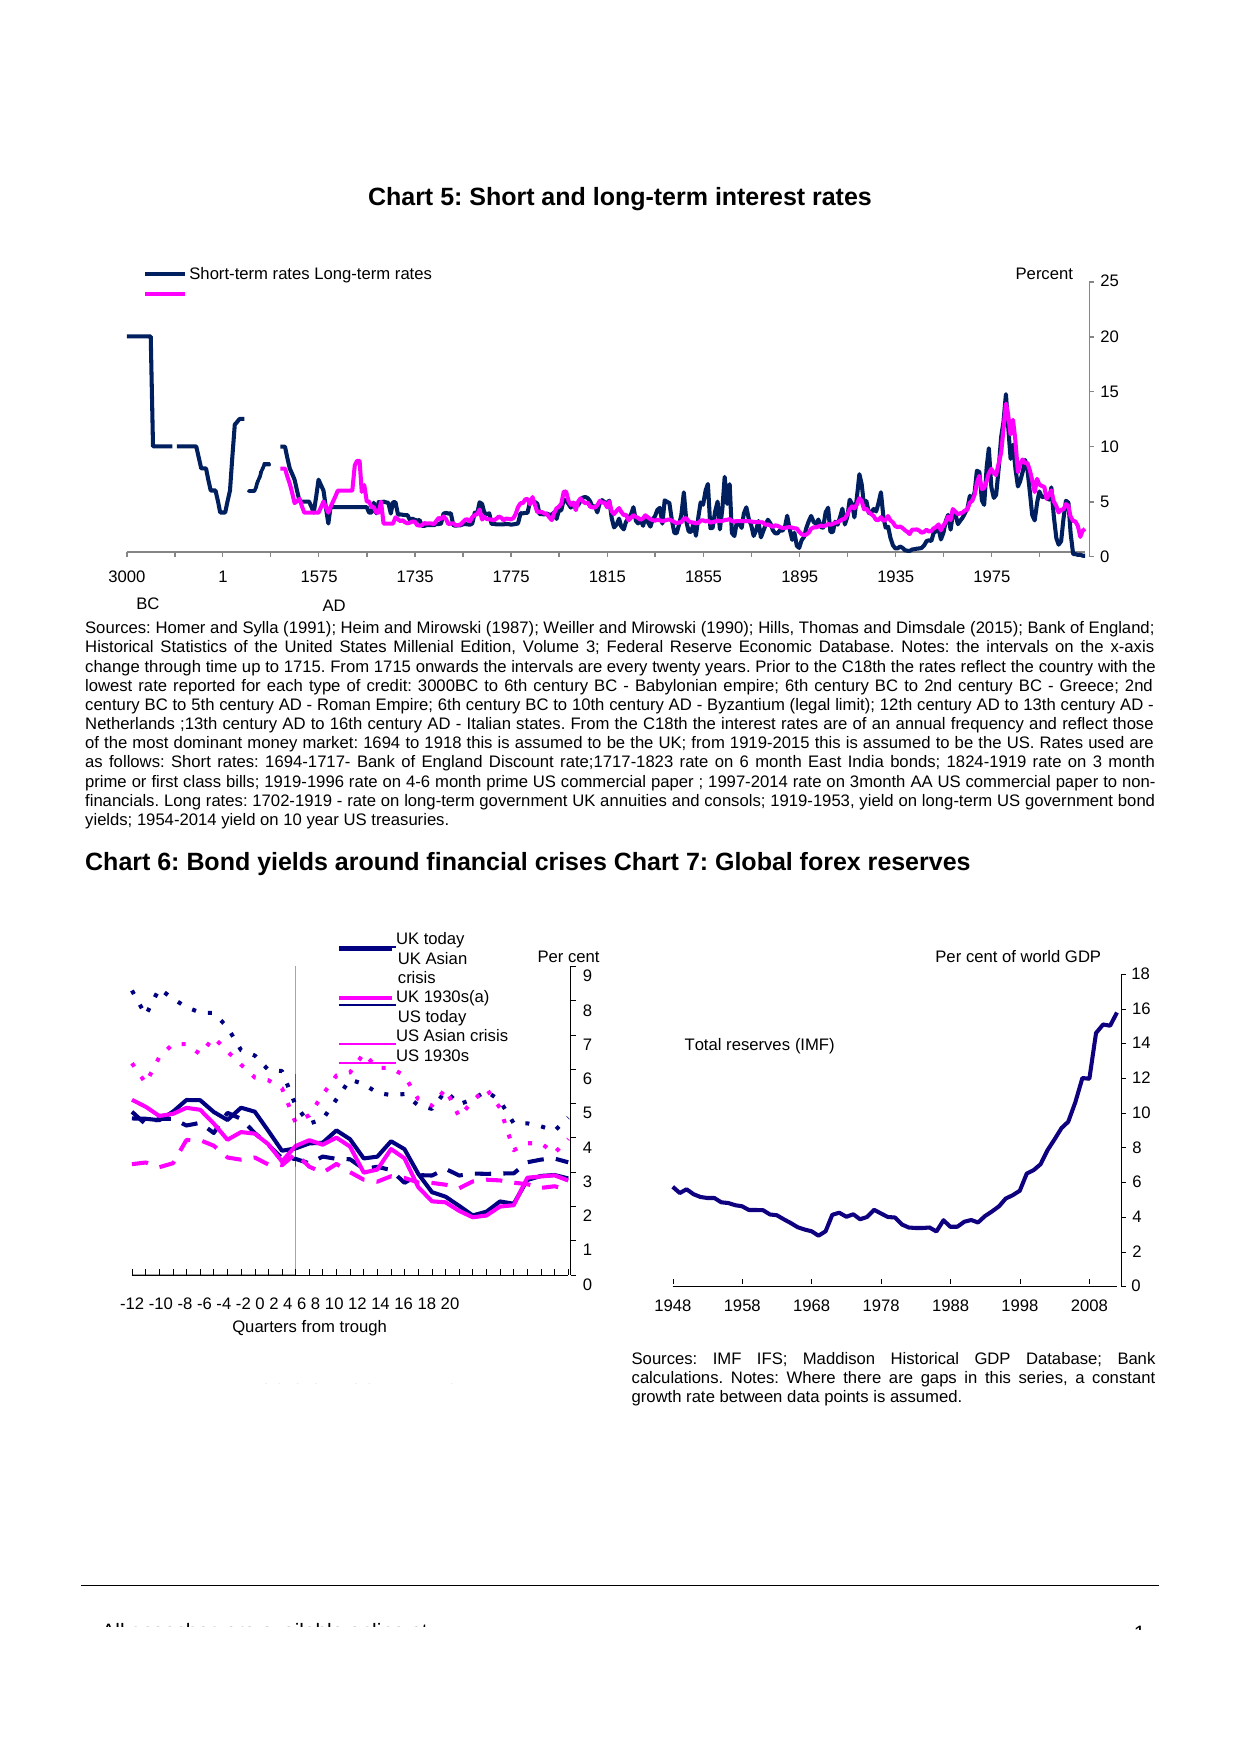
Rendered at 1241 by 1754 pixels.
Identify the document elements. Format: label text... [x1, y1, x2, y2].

text 9 [514, 966, 592, 985]
text 25 [69, 271, 1118, 290]
text UK today [339, 929, 509, 948]
text 0 [1131, 1276, 1171, 1295]
text US today [398, 1007, 509, 1026]
text 10 [69, 436, 1118, 456]
text Quarters from trough [232, 1316, 581, 1336]
text UK Asian crisis [398, 948, 509, 987]
text 6 [514, 1069, 592, 1088]
text UK 1930s(a) [339, 987, 509, 1006]
text 4 [665, 1207, 1141, 1226]
text 4 [514, 1137, 592, 1157]
text BC AD [136, 594, 1171, 615]
text US Asian crisis [339, 1026, 509, 1045]
text 14 [665, 1033, 1150, 1052]
text 20 [69, 326, 1118, 346]
text 5 [69, 492, 1109, 511]
text -12 -10 -8 -6 -4 -2 0 2 4 6 8 10 12 14 16 18 20 [120, 1295, 581, 1313]
text Per cent [514, 947, 599, 966]
text Sources: Homer and Sylla (1991); Heim and Mirowski (1987); Weiller and Mirowski (1990); Hills, Thomas and Dimsdale (2015); Bank of England; Historical Statistics of the United States Millenial Edition, Volume 3; Federal Reserve Economic Database. Notes: the intervals on the x-axis change through time up to 1715. From 1715 onwards the intervals are every twenty years. Prior to the C18th the rates reflect the country with the lowest rate reported for each type of credit: 3000BC to 6th century BC - Babylonian empire; 6th century BC to 2nd century BC - Greece; 2nd century BC to 5th century AD - Roman Empire; 6th century BC to 10th century AD - Byzantium (legal limit); 12th century AD to 13th century AD - Netherlands ;13th century AD to 16th century AD - Italian states. From the C18th the interest rates are of an annual frequency and reflect those of the most dominant money market: 1694 to 1918 this is assumed to be the UK; from 1919-2015 this is assumed to be the US. Rates used are as follows: Short rates: 1694-1717- Bank of England Discount rate;1717-1823 rate on 6 month East India bonds; 1824-1919 rate on 3 month prime or first class bills; 1919-1996 rate on 4-6 month prime US commercial paper ; 1997-2014 rate on 3month AA US commercial paper to non- financials. Long rates: 1702-1919 - rate on long-term government UK annuities and consols; 1919-1953, yield on long-term US government bond yields; 1954-2014 yield on 10 year US treasuries. [85, 618, 1156, 829]
picture [247, 462, 271, 492]
text 1948 1958 1968 1978 1988 1998 2008 [654, 1296, 1171, 1315]
text 3 [514, 1172, 592, 1191]
text 7 [514, 1034, 592, 1054]
text 2 [665, 1241, 1141, 1261]
text 18 [1131, 966, 1171, 983]
text 12 [665, 1068, 1150, 1087]
text 6 [665, 1172, 1141, 1191]
text 1 [514, 1240, 592, 1259]
text 0 [514, 1274, 592, 1294]
text 5 [514, 1103, 592, 1122]
text Per cent of world GDP [935, 948, 1171, 966]
text 16 [665, 999, 1150, 1018]
text 8 [514, 1000, 592, 1019]
text US 1930s [339, 1046, 509, 1065]
text 0 [1100, 547, 1171, 566]
text 2 [514, 1206, 592, 1225]
subtitle Chart 6: Bond yields around financial crises Chart 7: Global forex reserves [85, 847, 1171, 876]
text 3000 1 1575 1735 1775 1815 1855 1895 1935 1975 [108, 566, 1171, 586]
text 15 [69, 381, 1118, 401]
subtitle Chart 5: Short and long-term interest rates [366, 182, 874, 211]
text Sources: IMF IFS; Maddison Historical GDP Database; Bank calculations. Notes: Where there are gaps in this series, a constant growth rate between data points is assumed. [631, 1349, 1155, 1406]
text 10 [665, 1103, 1150, 1122]
text 8 [665, 1137, 1141, 1157]
